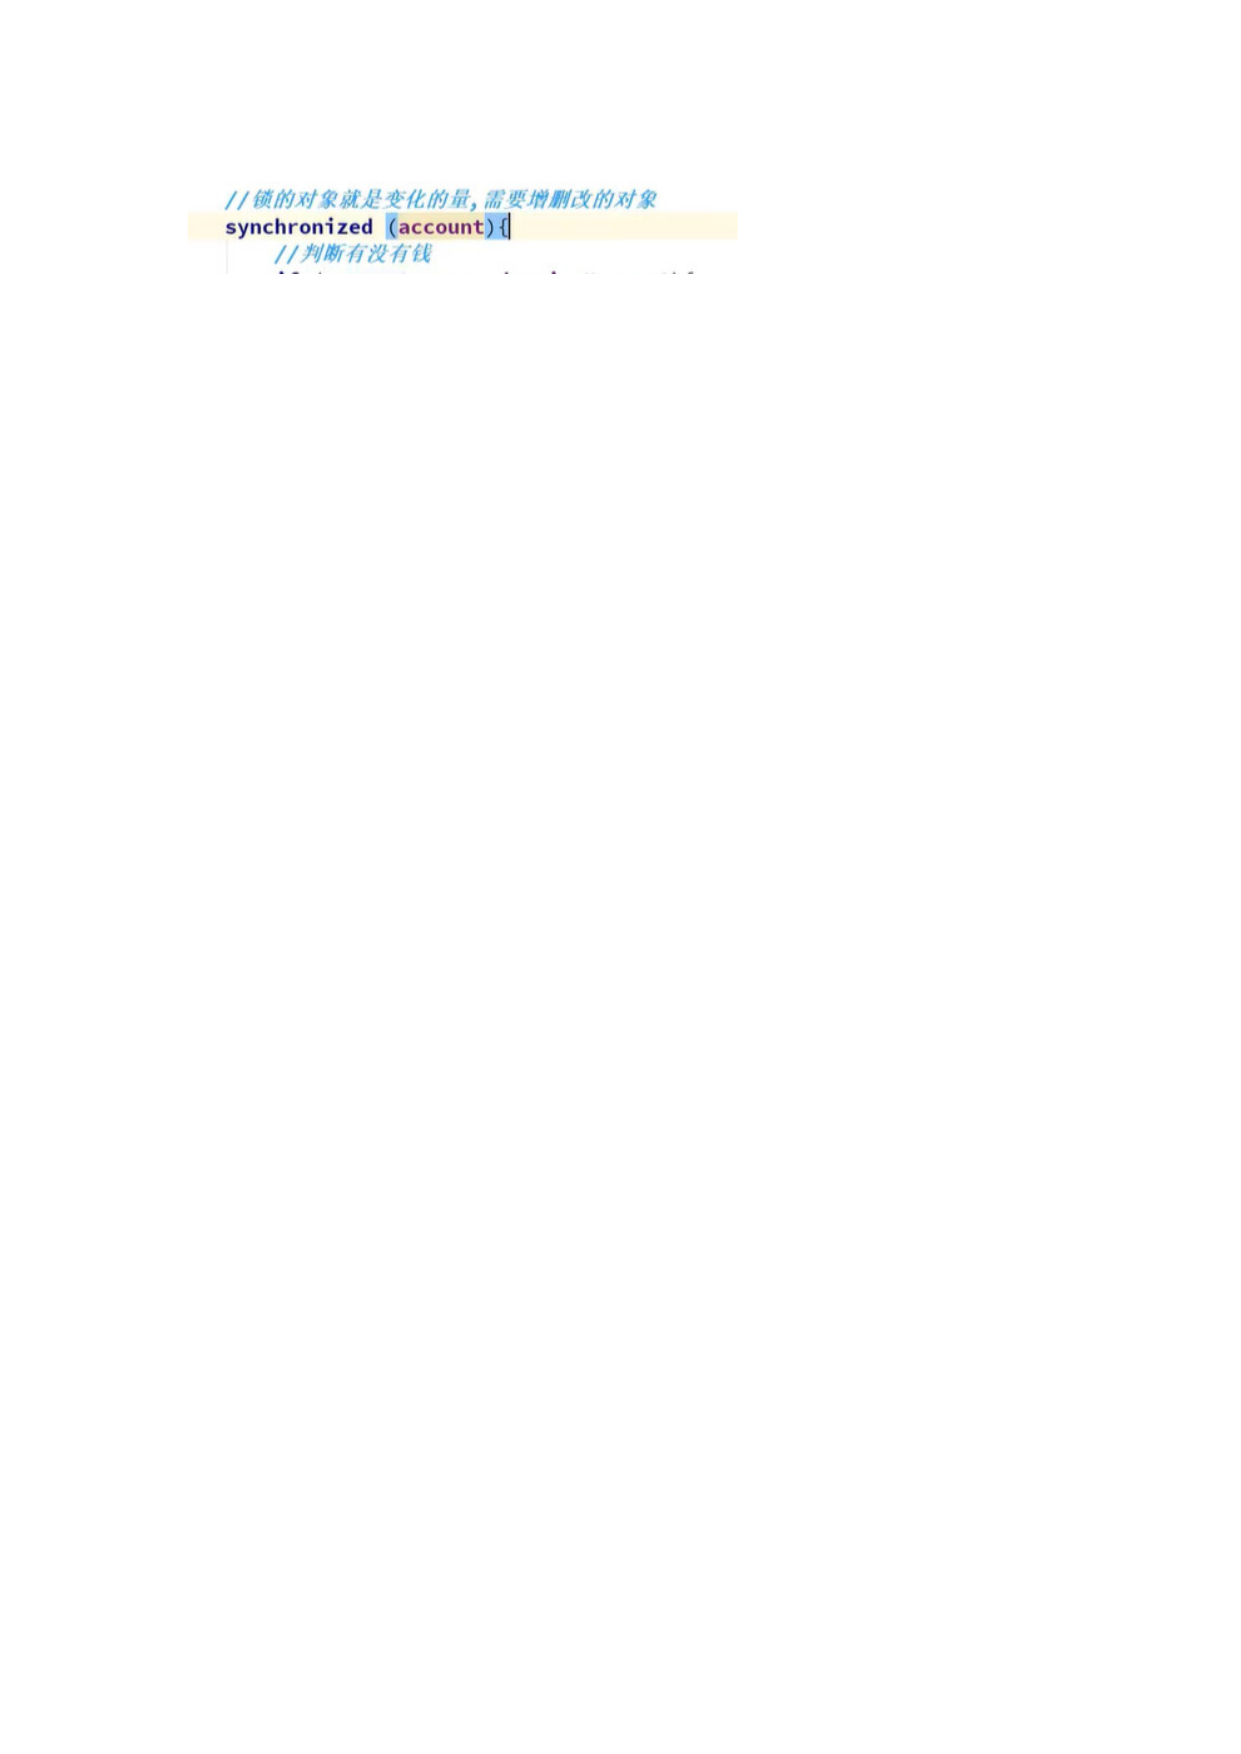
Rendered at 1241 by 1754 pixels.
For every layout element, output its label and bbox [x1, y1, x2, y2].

picture [187, 162, 738, 274]
